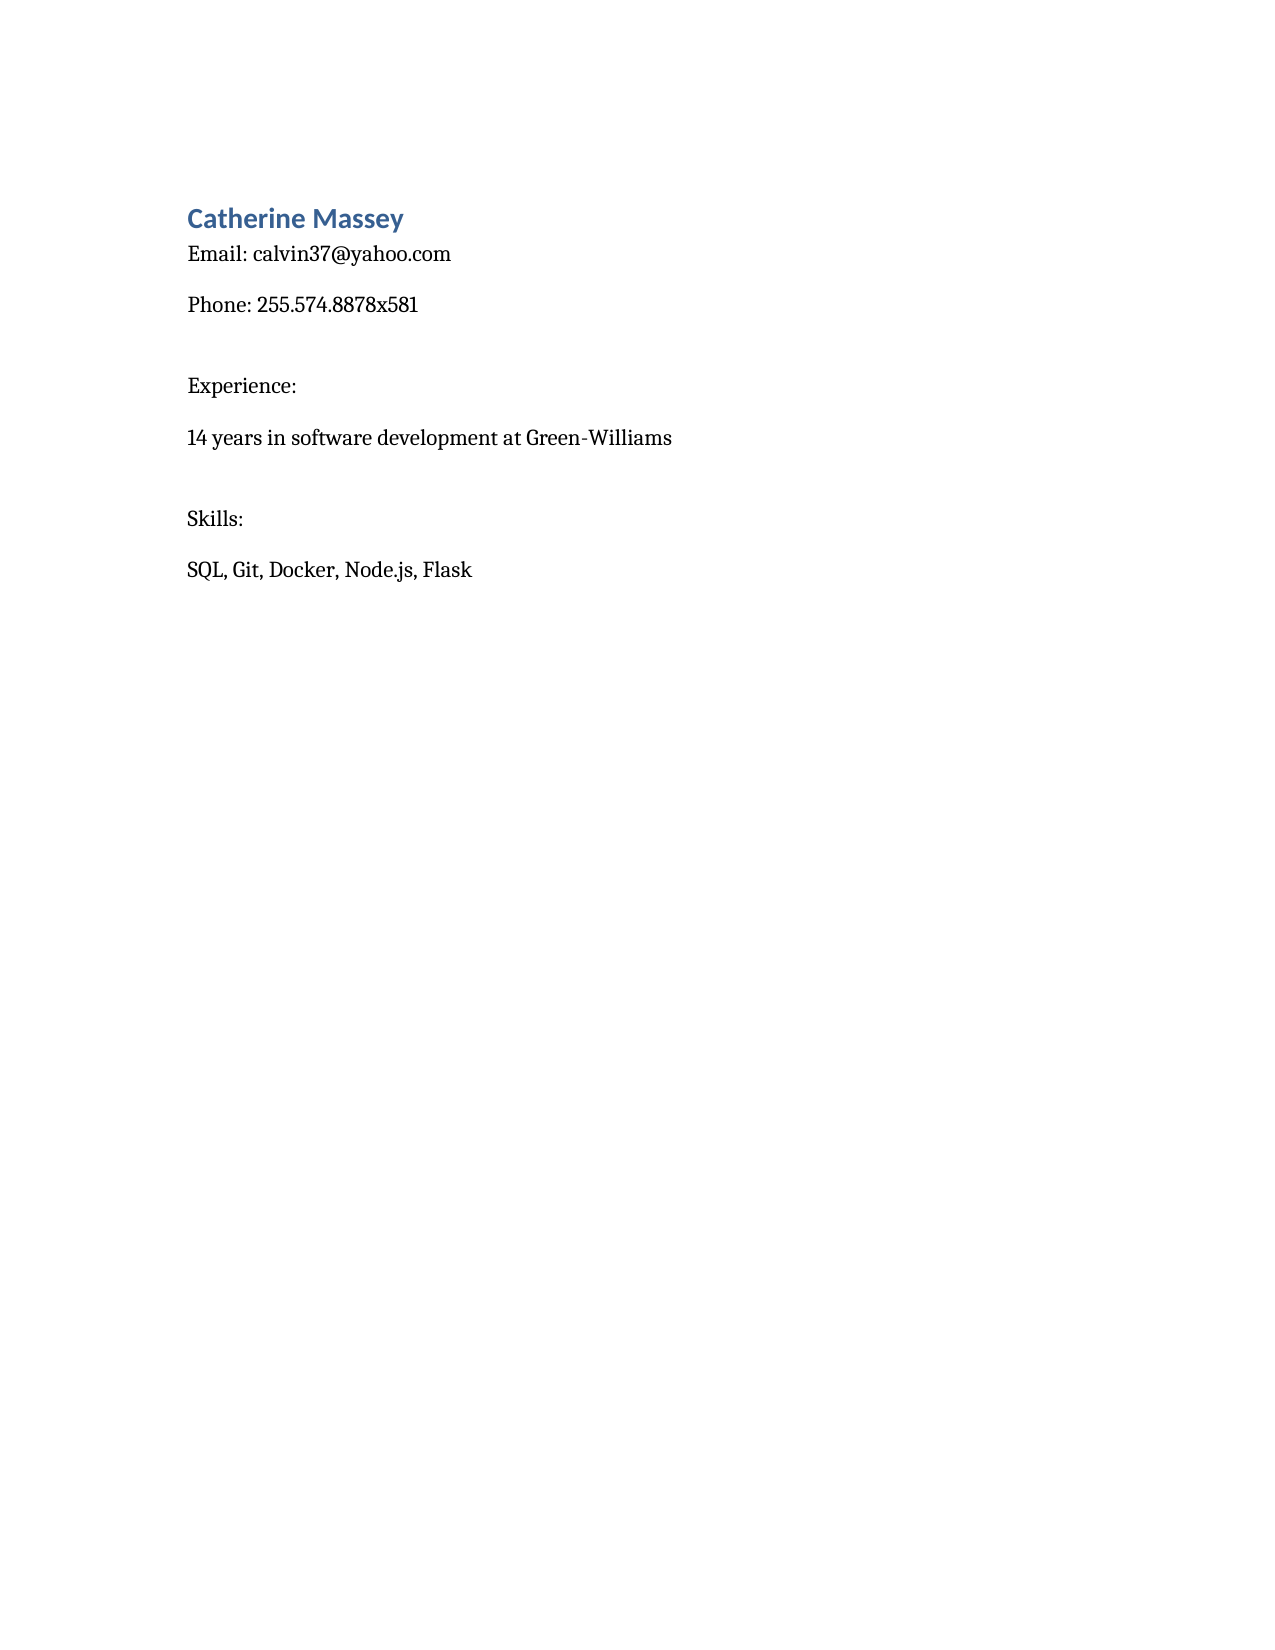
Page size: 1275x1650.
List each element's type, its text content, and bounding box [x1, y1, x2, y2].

text 14 years in software development at Green-Williams [187, 424, 1087, 451]
subtitle Catherine Massey [187, 200, 1087, 236]
text SQL, Git, Docker, Node.js, Flask [187, 557, 1087, 583]
text Phone: 255.574.8878x581 [187, 292, 1087, 318]
text Email: calvin37@yahoo.com [187, 241, 1087, 267]
text Experience: [187, 343, 1087, 399]
text Skills: [187, 475, 1087, 532]
